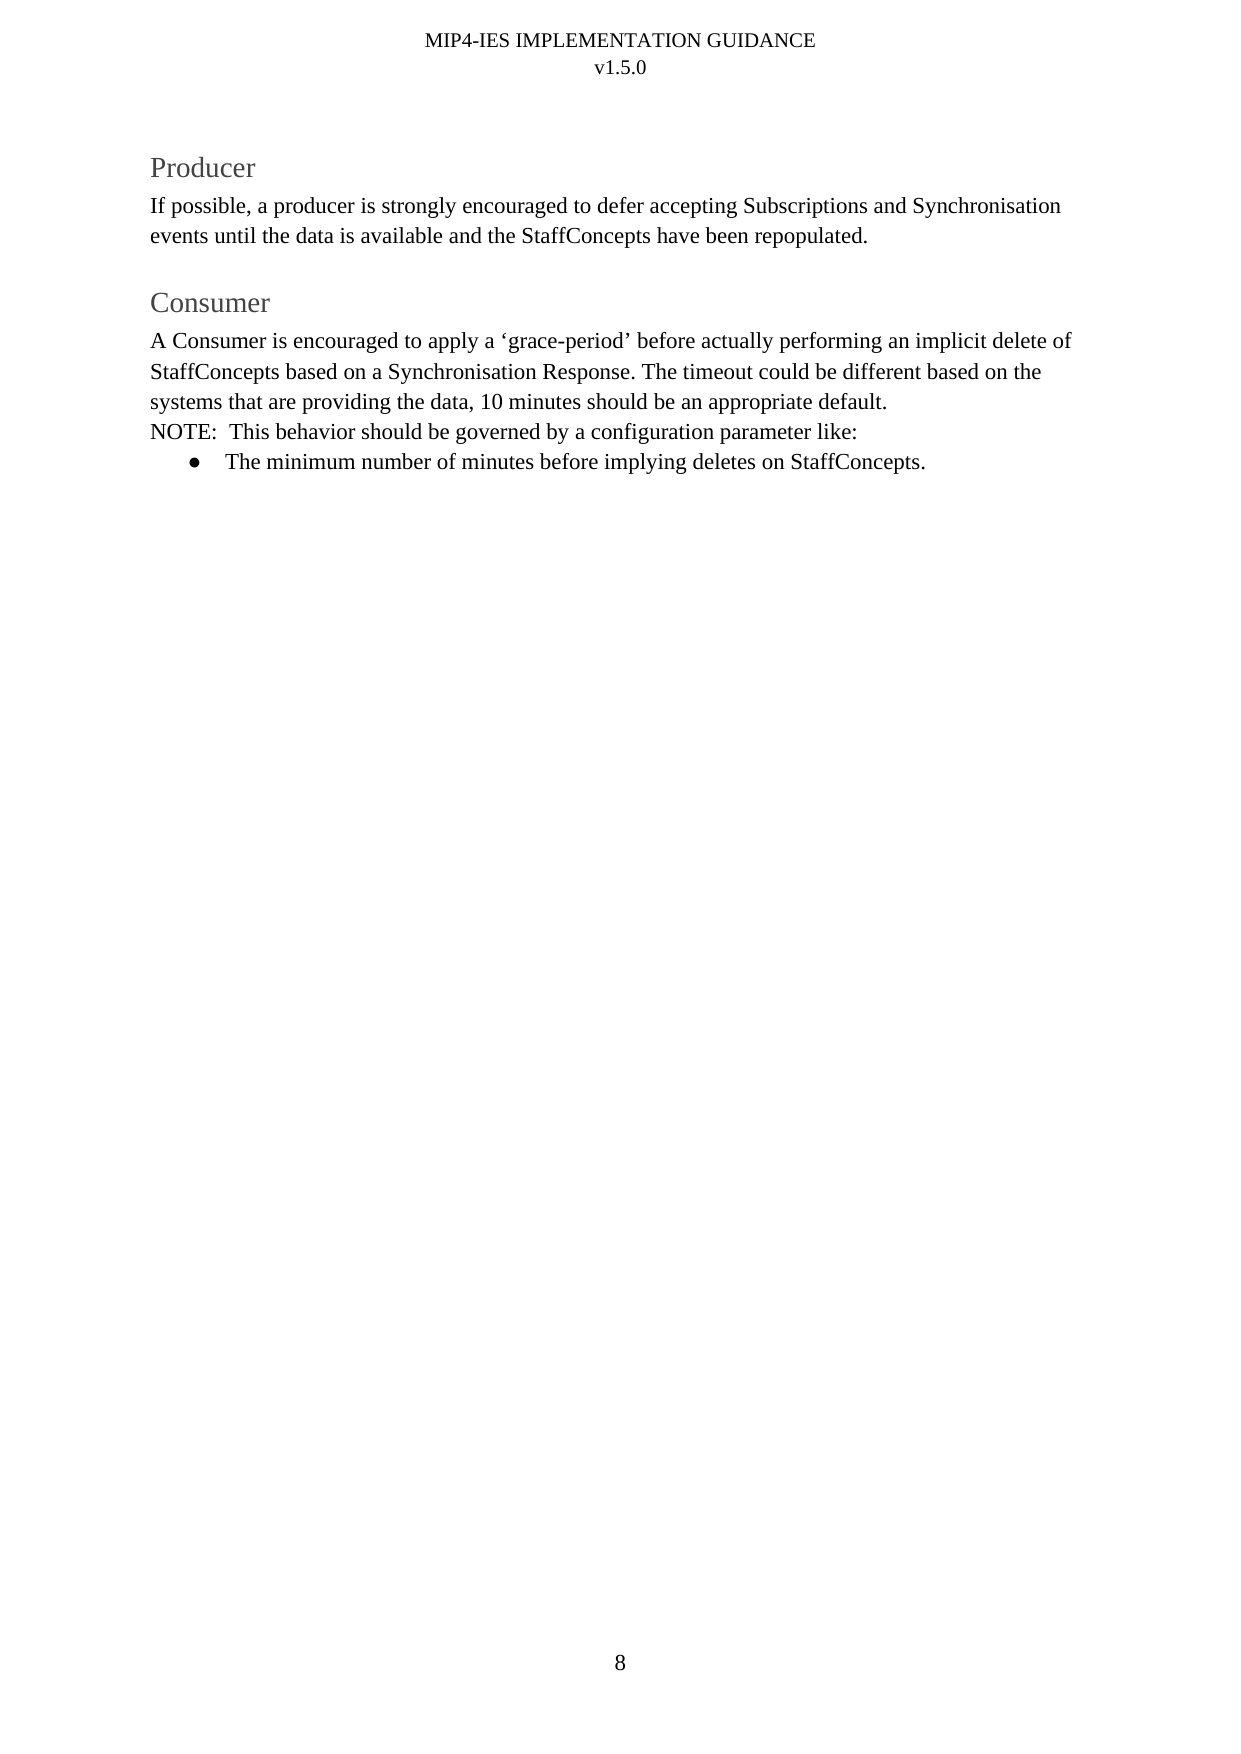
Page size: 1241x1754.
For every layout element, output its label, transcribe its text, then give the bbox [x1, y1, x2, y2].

text If possible, a producer is strongly encouraged to defer accepting Subscriptions and Synchronisation events until the data is available and the StaffConcepts have been repopulated. [150, 192, 1090, 248]
text A Consumer is encouraged to apply a ‘grace-period’ before actually performing an implicit delete of StaffConcepts based on a Synchronisation Response. The timeout could be different based on the systems that are providing the data, 10 minutes should be an appropriate default. NOTE: This behavior should be governed by a configuration parameter like: [150, 327, 1090, 444]
subtitle Producer [150, 150, 1090, 183]
list The minimum number of minutes before implying deletes on StaffConcepts. [187, 448, 1090, 475]
subtitle Consumer [150, 286, 1090, 319]
